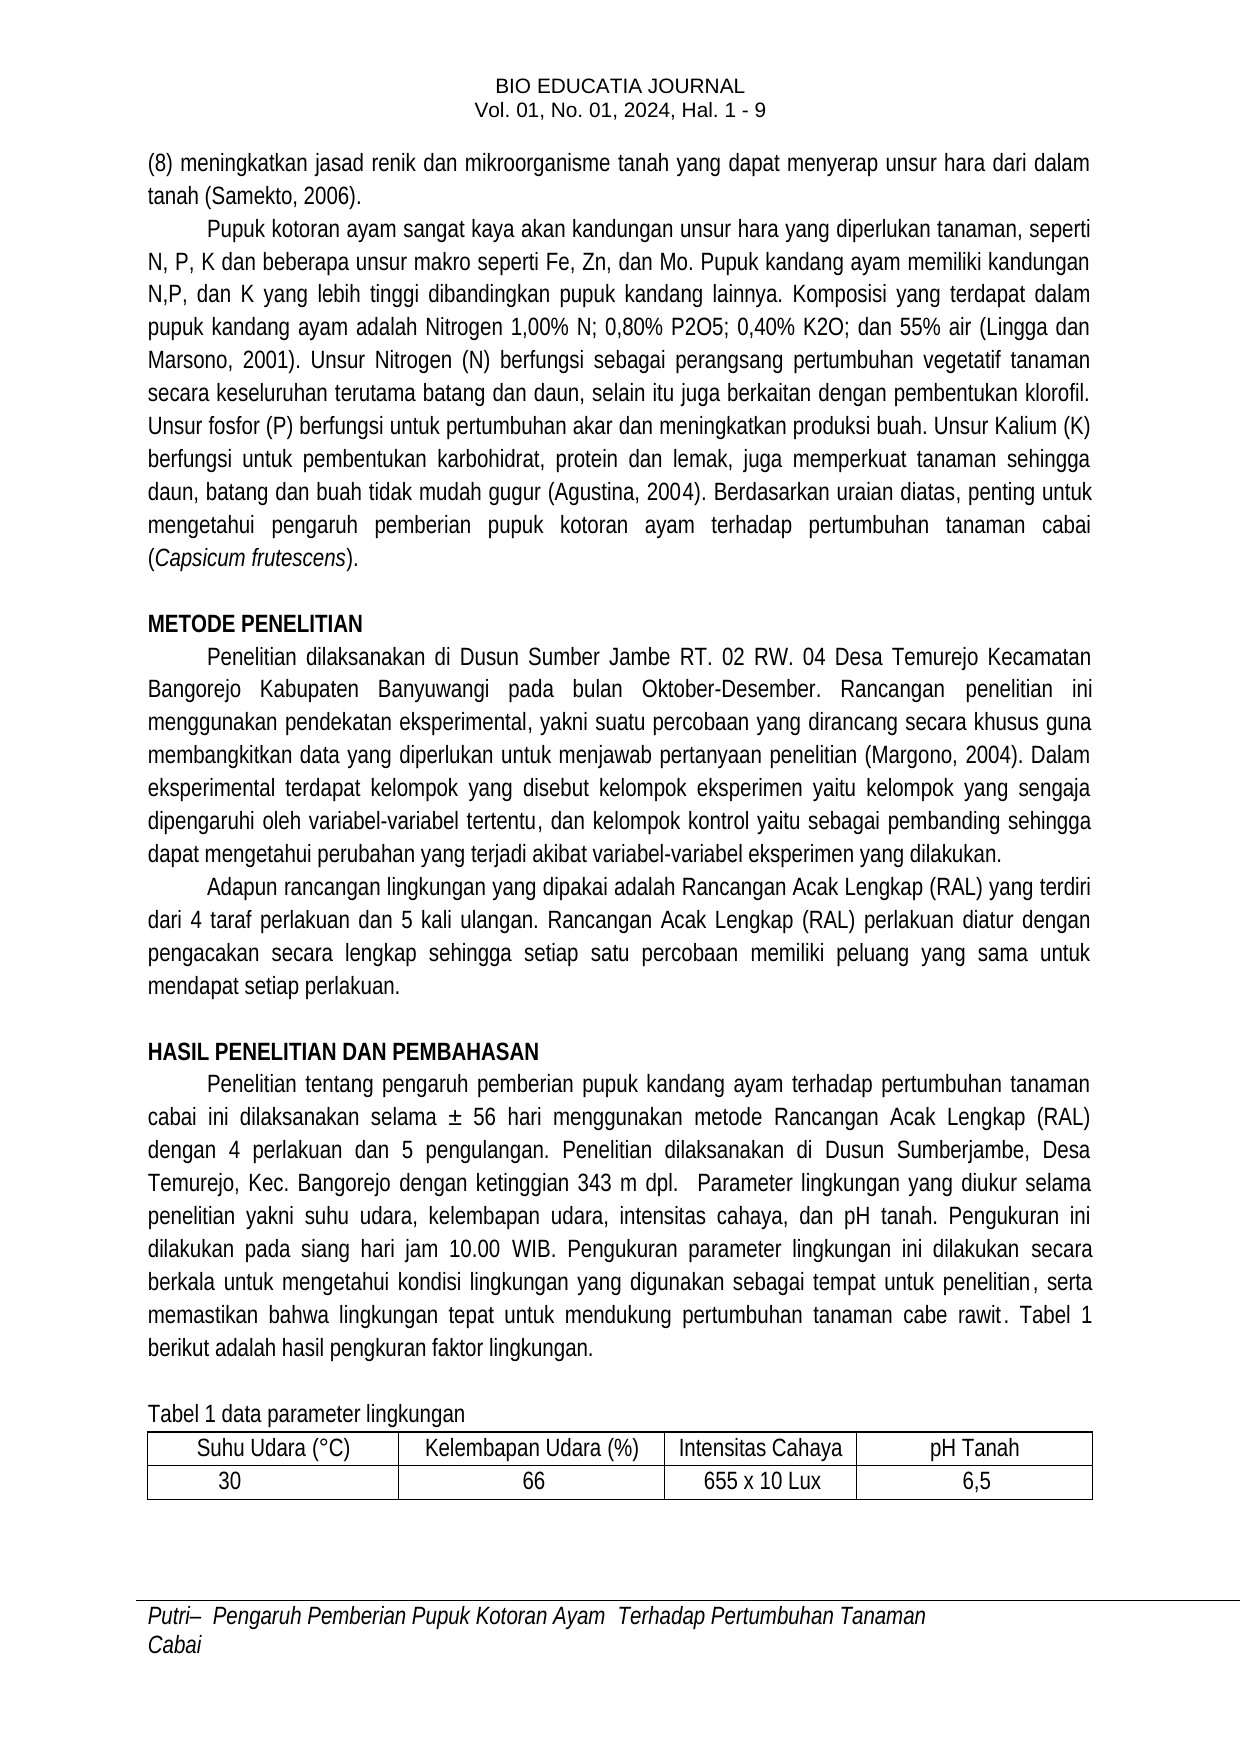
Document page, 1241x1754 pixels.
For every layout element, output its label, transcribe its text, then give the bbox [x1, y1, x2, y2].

table_cell 66 [399, 1466, 664, 1498]
table_header Suhu Udara (°C) [148, 1433, 398, 1465]
table_cell 30 [148, 1466, 398, 1498]
text Penelitian tentang pengaruh pemberian pupuk kandang ayam terhadap pertumbuhan tanaman cabai ini dilaksanakan selama ± 56 hari menggunakan metode Rancangan Acak Lengkap (RAL) dengan 4 perlakuan dan 5 pengulangan. Penelitian dilaksanakan di Dusun Sumberjambe, Desa Temurejo, Kec. Bangorejo dengan ketinggian 343 m dpl. Parameter lingkungan yang diukur selama penelitian yakni suhu udara, kelembapan udara, intensitas cahaya, dan pH tanah. Pengukuran ini dilakukan pada siang hari jam 10.00 WIB. Pengukuran parameter lingkungan ini dilakukan secara berkala untuk mengetahui kondisi lingkungan yang digunakan sebagai tempat untuk penelitian, serta memastikan bahwa lingkungan tepat untuk mendukung pertumbuhan tanaman cabe rawit. Tabel 1 berikut adalah hasil pengkuran faktor lingkungan. [148, 1069, 1092, 1361]
table_header pH Tanah [857, 1433, 1092, 1465]
table_cell 6,5 [857, 1466, 1092, 1498]
table_cell 655 x 10 Lux [665, 1466, 856, 1498]
text Tabel 1 data parameter lingkungan [148, 1398, 1092, 1427]
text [148, 148, 1092, 209]
table_header Intensitas Cahaya [665, 1433, 856, 1465]
text Pupuk kotoran ayam sangat kaya akan kandungan unsur hara yang diperlukan tanaman, seperti N, P, K dan beberapa unsur makro seperti Fe, Zn, dan Mo. Pupuk kandang ayam memiliki kandungan N,P, dan K yang lebih tinggi dibandingkan pupuk kandang lainnya. Komposisi yang terdapat dalam pupuk kandang ayam adalah Nitrogen 1,00% N; 0,80% P2O5; 0,40% K2O; dan 55% air (Lingga dan Marsono, 2001). Unsur Nitrogen (N) berfungsi sebagai perangsang pertumbuhan vegetatif tanaman secara keseluruhan terutama batang dan daun, selain itu juga berkaitan dengan pembentukan klorofil. Unsur fosfor (P) berfungsi untuk pertumbuhan akar dan meningkatkan produksi buah. Unsur Kalium (K) berfungsi untuk pembentukan karbohidrat, protein dan lemak, juga memperkuat tanaman sehingga daun, batang dan buah tidak mudah gugur (Agustina, 2004). Berdasarkan uraian diatas, penting untuk mengetahui pengaruh pemberian pupuk kotoran ayam terhadap pertumbuhan tanaman cabai (Capsicum frutescens). [148, 213, 1092, 571]
text Penelitian dilaksanakan di Dusun Sumber Jambe RT. 02 RW. 04 Desa Temurejo Kecamatan Bangorejo Kabupaten Banyuwangi pada bulan Oktober-Desember. Rancangan penelitian ini menggunakan pendekatan eksperimental, yakni suatu percobaan yang dirancang secara khusus guna membangkitkan data yang diperlukan untuk menjawab pertanyaan penelitian (Margono, 2004). Dalam eksperimental terdapat kelompok yang disebut kelompok eksperimen yaitu kelompok yang sengaja dipengaruhi oleh variabel-variabel tertentu, dan kelompok kontrol yaitu sebagai pembanding sehingga dapat mengetahui perubahan yang terjadi akibat variabel-variabel eksperimen yang dilakukan. [148, 641, 1092, 868]
text HASIL PENELITIAN DAN PEMBAHASAN [148, 1036, 1092, 1065]
text METODE PENELITIAN [148, 608, 1092, 637]
text Adapun rancangan lingkungan yang dipakai adalah Rancangan Acak Lengkap (RAL) yang terdiri dari 4 taraf perlakuan dan 5 kali ulangan. Rancangan Acak Lengkap (RAL) perlakuan diatur dengan pengacakan secara lengkap sehingga setiap satu percobaan memiliki peluang yang sama untuk mendapat setiap perlakuan. [148, 872, 1092, 999]
table_header Kelembapan Udara (%) [399, 1433, 664, 1465]
